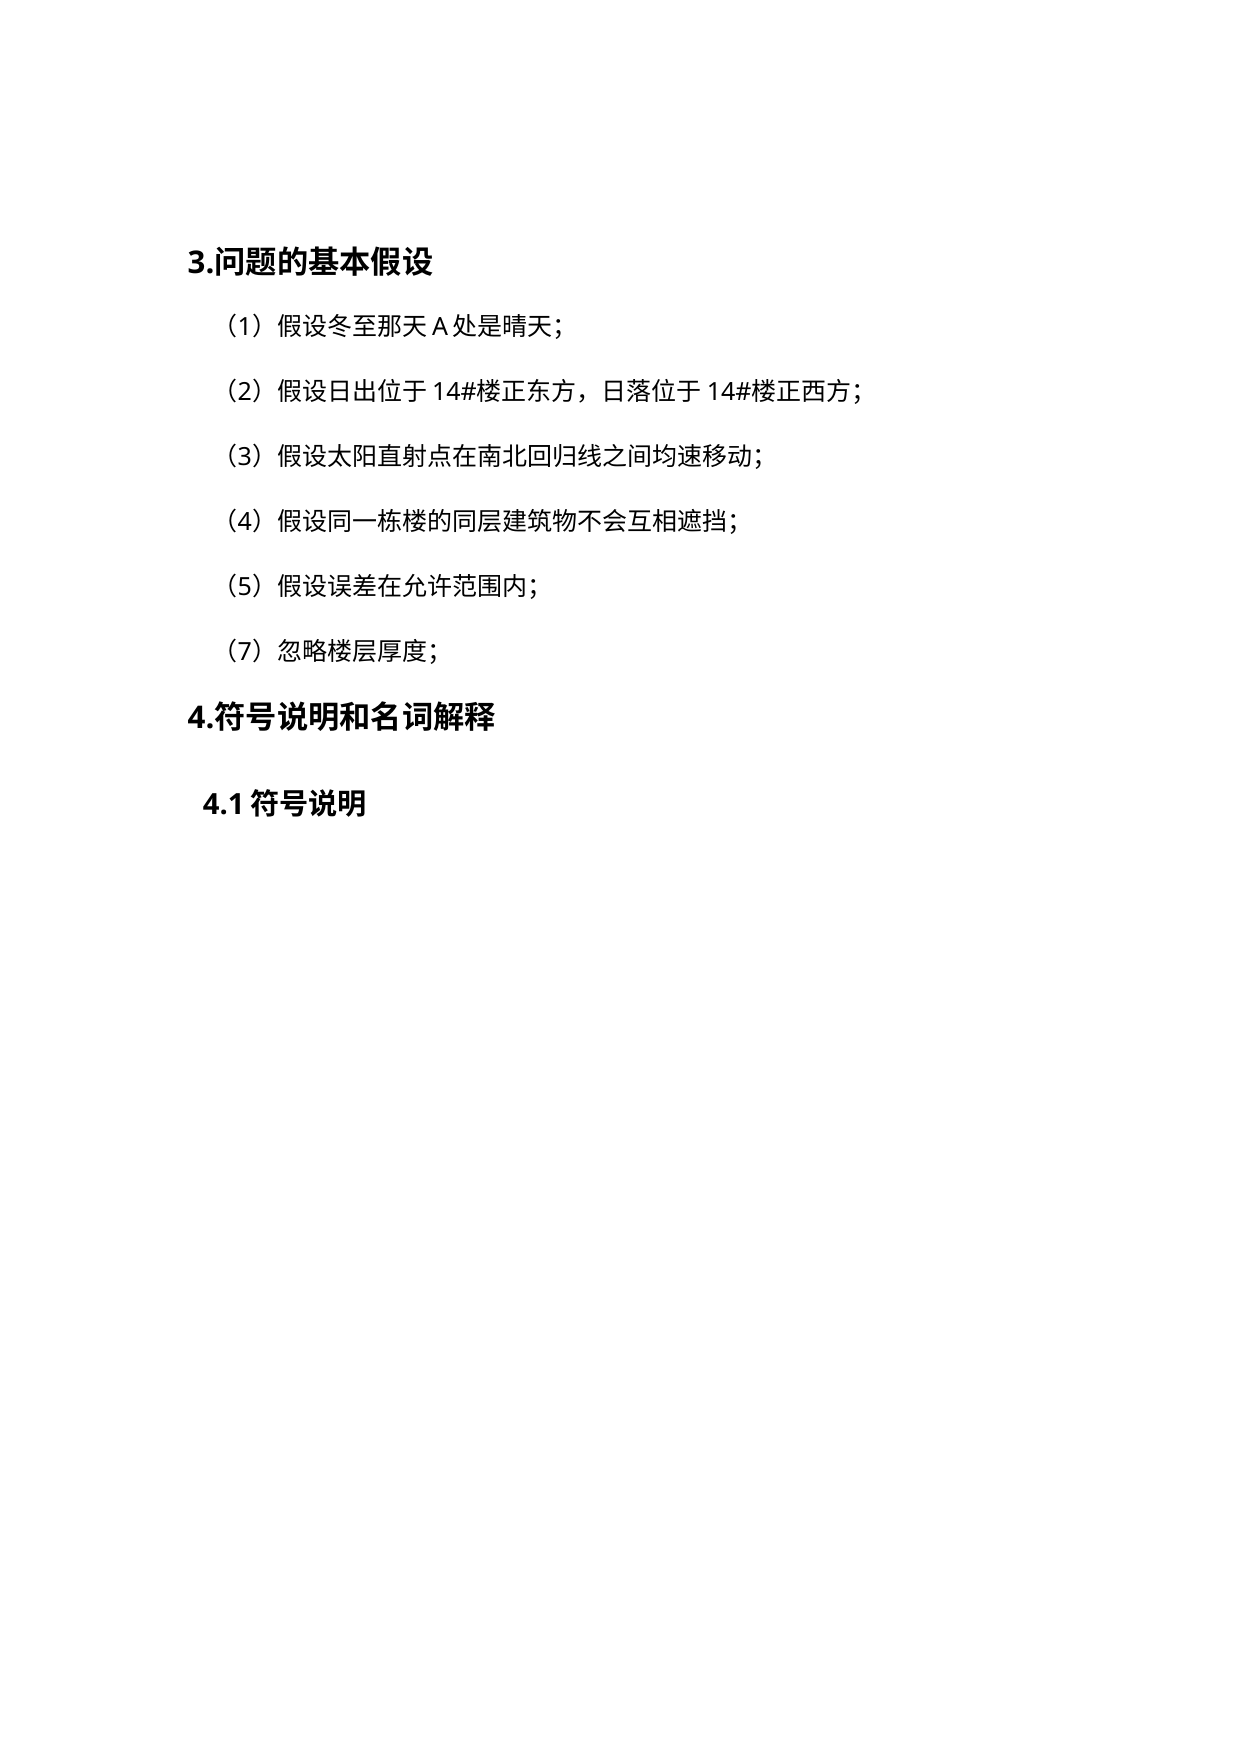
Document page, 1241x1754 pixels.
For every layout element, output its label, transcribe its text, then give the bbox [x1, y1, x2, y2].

list 假设误差在允许范围内； [187, 552, 1053, 617]
text （7）忽略楼层厚度； [187, 617, 1053, 682]
list 假设冬至那天A处是晴天； [187, 292, 1053, 357]
text 4.1符号说明 [187, 770, 1053, 835]
list 假设同一栋楼的同层建筑物不会互相遮挡； [187, 487, 1053, 552]
list 符号说明和名词解释 [187, 682, 1053, 747]
list 假设日出位于14#楼正东方，日落位于14#楼正西方； [187, 357, 1053, 422]
list 假设太阳直射点在南北回归线之间均速移动； [187, 422, 1053, 487]
text 3.问题的基本假设 [187, 227, 1053, 292]
